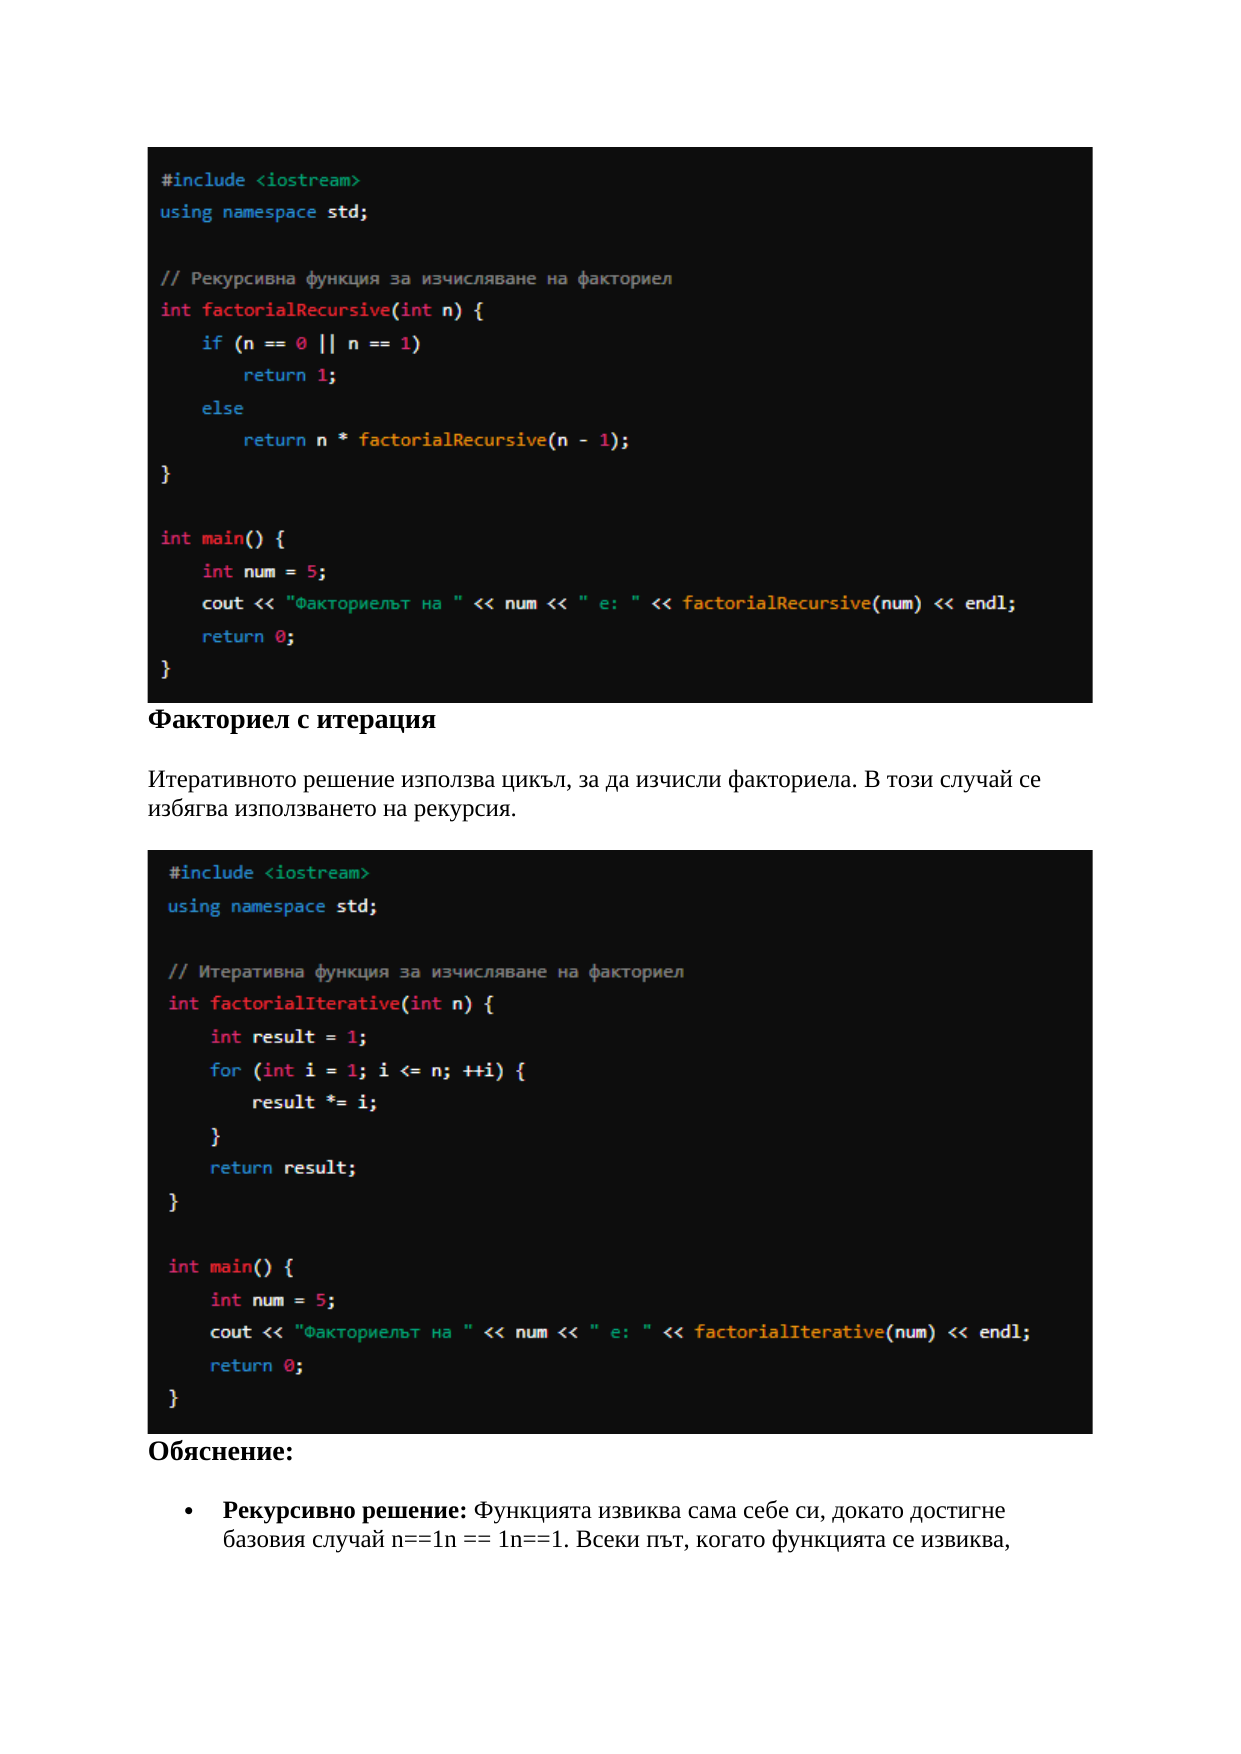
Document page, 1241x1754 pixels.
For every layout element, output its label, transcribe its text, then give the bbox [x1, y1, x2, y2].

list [185, 1496, 1093, 1553]
picture [147, 147, 1093, 703]
text Обяснение: [148, 1434, 1093, 1466]
picture [147, 850, 1093, 1434]
text Факториел с итерация [148, 703, 1093, 735]
text Итеративното решение използва цикъл, за да изчисли факториела. В този случай се избягва използването на рекурсия. [148, 764, 1093, 821]
